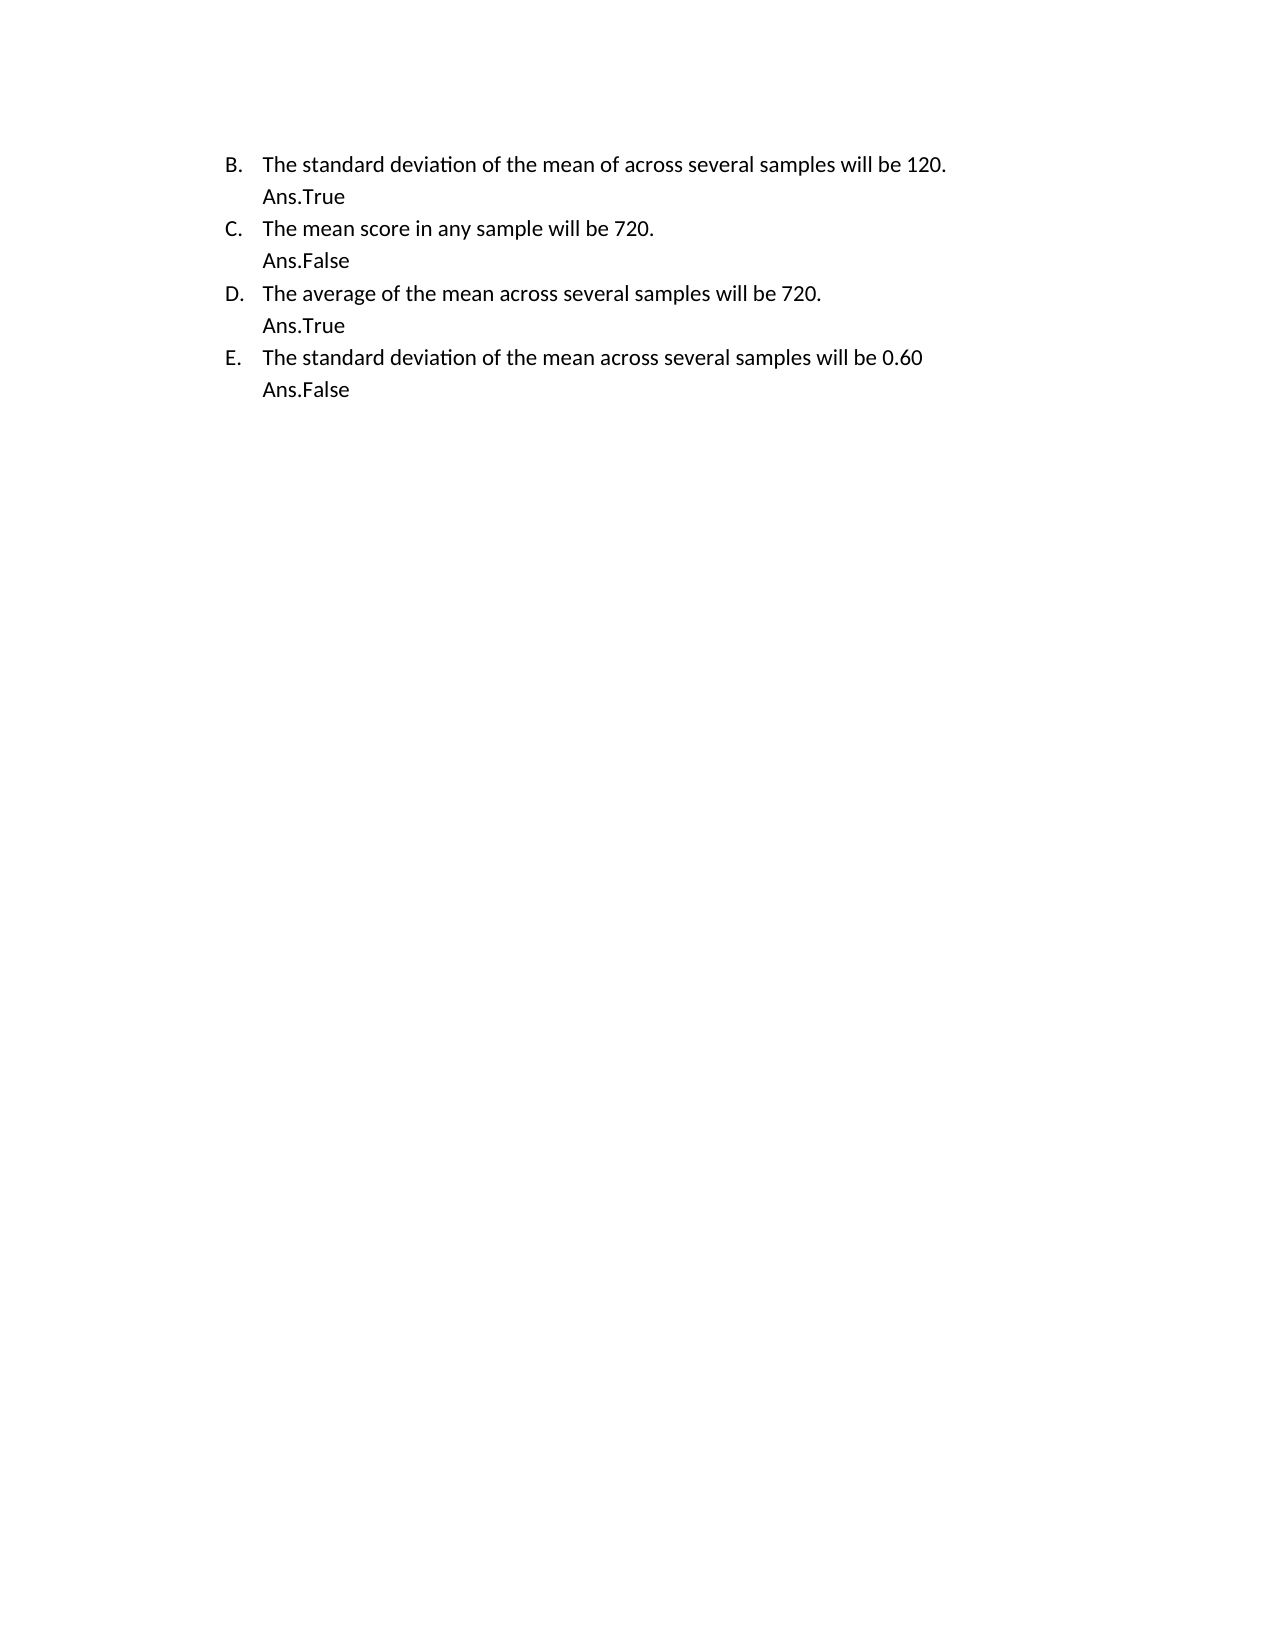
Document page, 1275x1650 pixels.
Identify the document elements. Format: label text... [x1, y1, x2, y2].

list The average of the mean across several samples will be 720. [225, 279, 1125, 307]
list The standard deviation of the mean across several samples will be 0.60 [225, 343, 1125, 371]
list The standard deviation of the mean of across several samples will be 120. [225, 150, 1125, 178]
text Ans.True [262, 182, 1125, 210]
text Ans.False [262, 247, 1125, 274]
text Ans.False [262, 375, 1125, 403]
list The mean score in any sample will be 720. [225, 214, 1125, 242]
text Ans.True [262, 311, 1125, 339]
